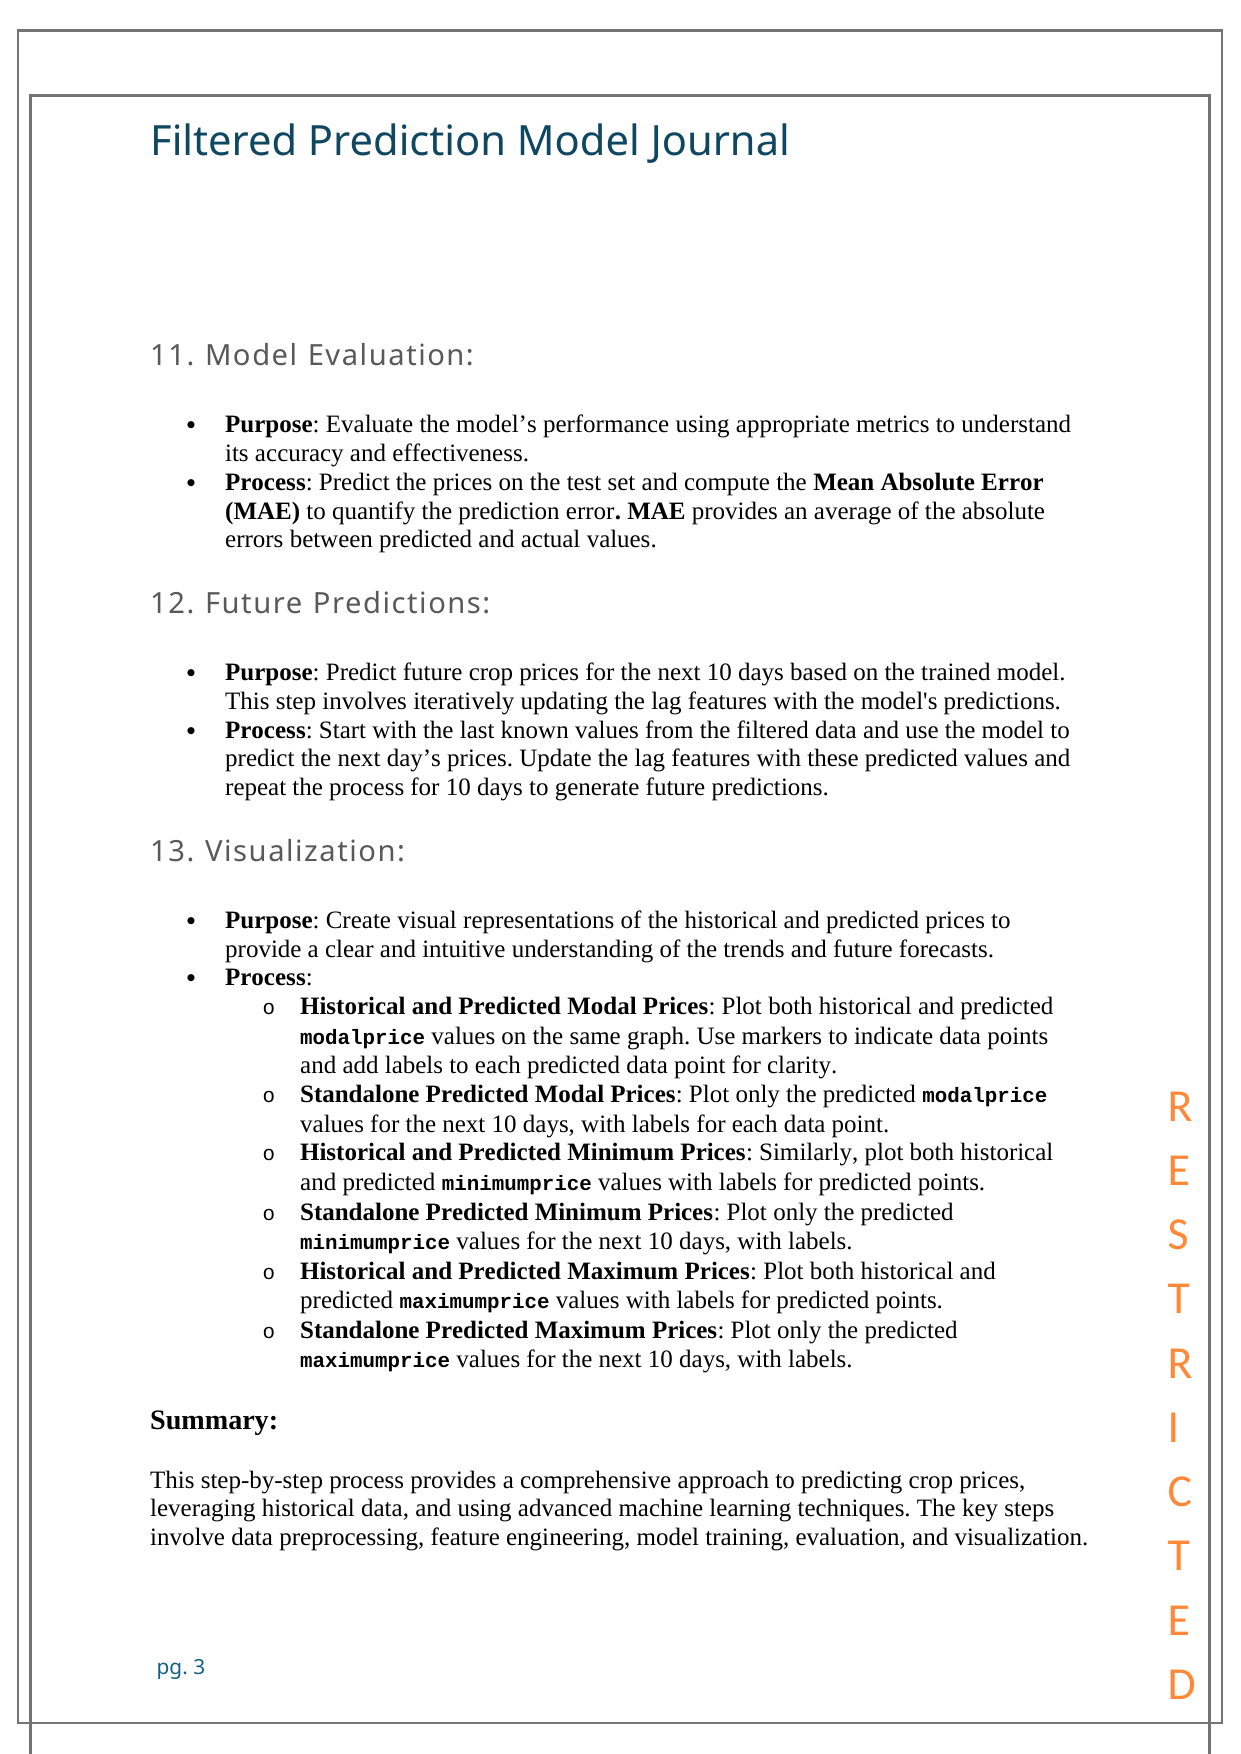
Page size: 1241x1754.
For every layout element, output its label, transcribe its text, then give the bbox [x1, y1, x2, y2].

list Historical and Predicted Maximum Prices: Plot both historical and predicted maximumprice values with labels for predicted points. [262, 1256, 1090, 1315]
text Summary: [150, 1403, 1090, 1436]
subtitle 12. Future Predictions: [150, 582, 1090, 622]
subtitle 13. Visualization: [150, 830, 1090, 870]
list Purpose: Create visual representations of the historical and predicted prices to provide a clear and intuitive understanding of the trends and future forecasts. [187, 905, 1090, 962]
list Process: Predict the prices on the test set and compute the Mean Absolute Error (MAE) to quantify the prediction error. MAE provides an average of the absolute errors between predicted and actual values. [187, 467, 1090, 553]
list Historical and Predicted Minimum Prices: Similarly, plot both historical and predicted minimumprice values with labels for predicted points. [262, 1137, 1090, 1197]
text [150, 1465, 1090, 1551]
list Historical and Predicted Modal Prices: Plot both historical and predicted modalprice values on the same graph. Use markers to indicate data points and add labels to each predicted data point for clarity. [262, 991, 1090, 1079]
list Purpose: Evaluate the model’s performance using appropriate metrics to understand its accuracy and effectiveness. [187, 409, 1090, 467]
list Process: Start with the last known values from the filtered data and use the model to predict the next day’s prices. Update the lag features with these predicted values and repeat the process for 10 days to generate future predictions. [187, 715, 1090, 801]
subtitle 11. Model Evaluation: [150, 335, 1090, 374]
list Purpose: Predict future crop prices for the next 10 days based on the trained model. This step involves iteratively updating the lag features with the model's predictions. [187, 657, 1090, 715]
list Process: [187, 962, 1090, 991]
list Standalone Predicted Minimum Prices: Plot only the predicted minimumprice values for the next 10 days, with labels. [262, 1197, 1090, 1256]
list Standalone Predicted Modal Prices: Plot only the predicted modalprice values for the next 10 days, with labels for each data point. [262, 1079, 1090, 1137]
list Standalone Predicted Maximum Prices: Plot only the predicted maximumprice values for the next 10 days, with labels. [262, 1315, 1090, 1374]
